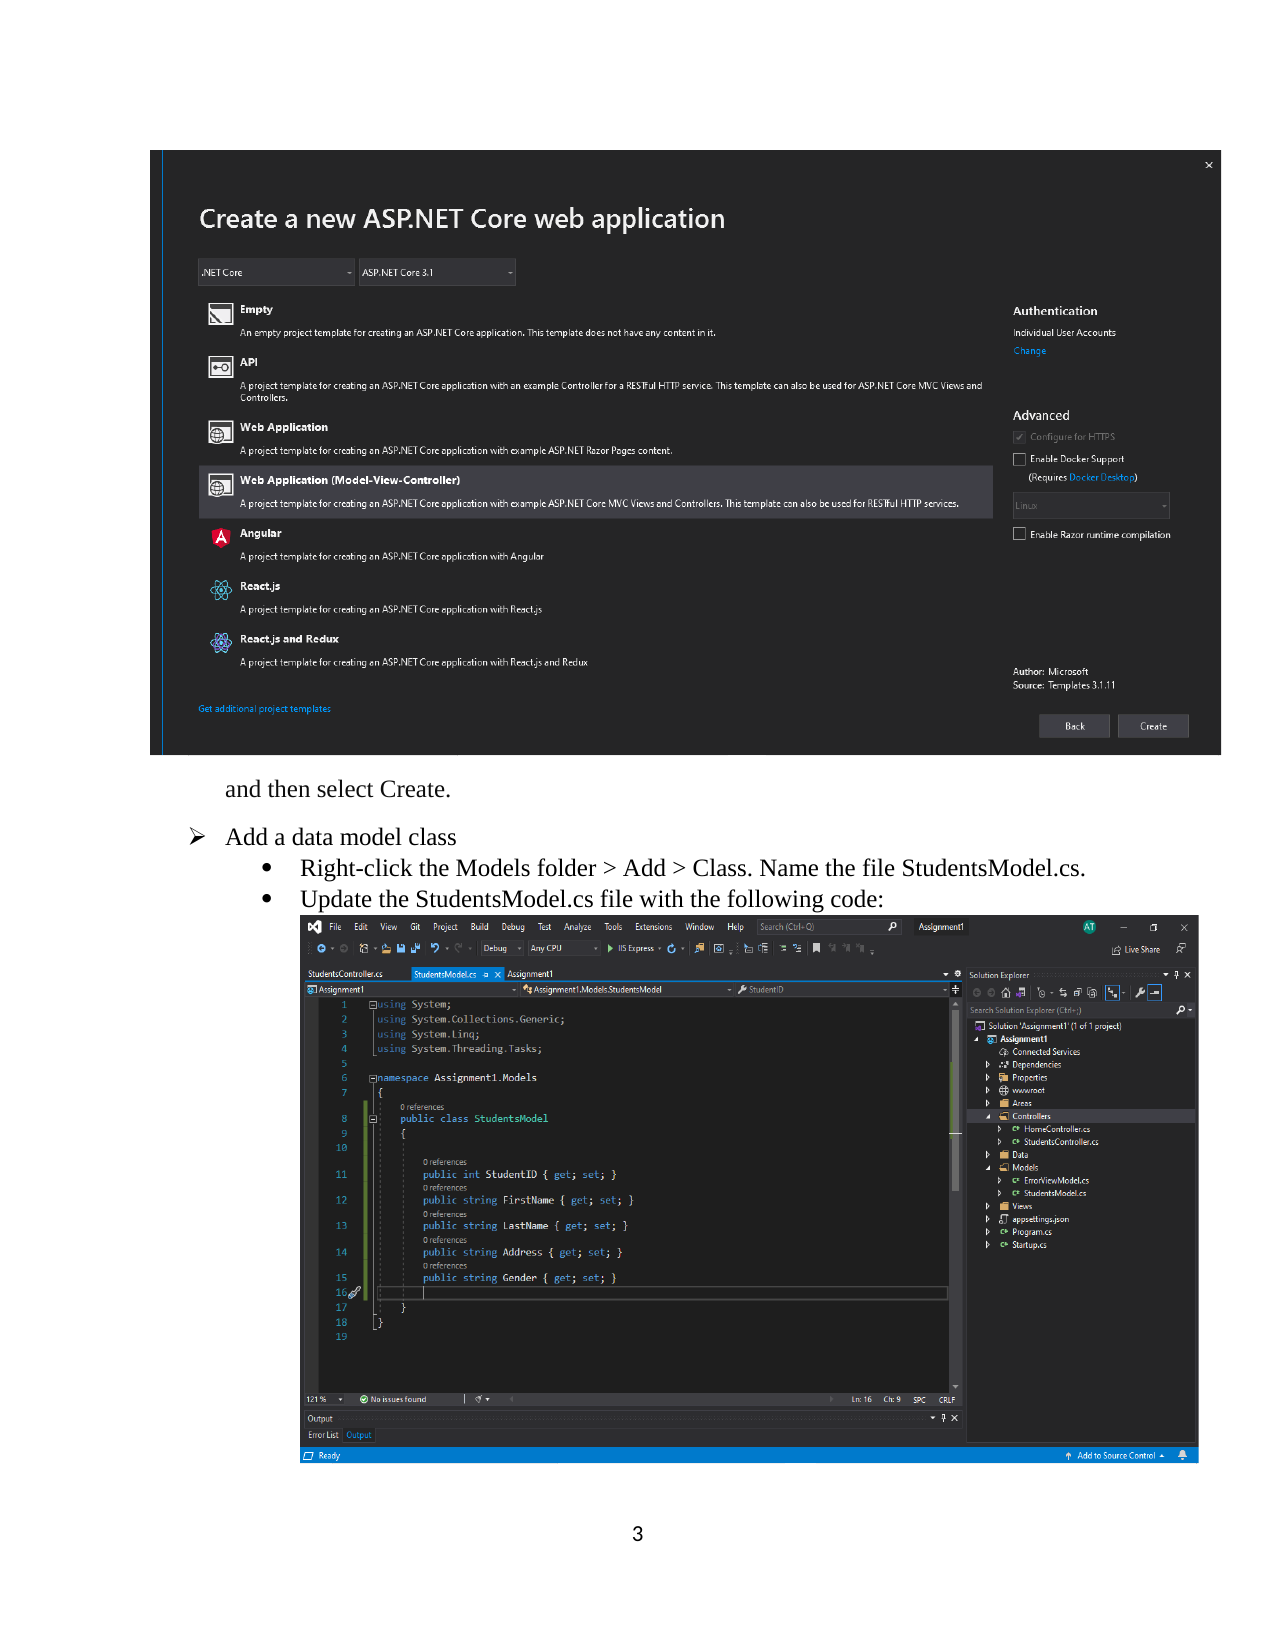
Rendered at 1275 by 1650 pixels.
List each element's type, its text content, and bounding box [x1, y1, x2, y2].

list Add a data model class [187, 822, 1125, 851]
list Right-click the Models folder > Add > Class. Name the file StudentsModel.cs. [262, 853, 1125, 882]
picture [300, 915, 1199, 1464]
list Update the StudentsModel.cs file with the following code: [262, 884, 1125, 913]
picture [150, 150, 1222, 756]
text and then select Create. [150, 774, 1125, 803]
